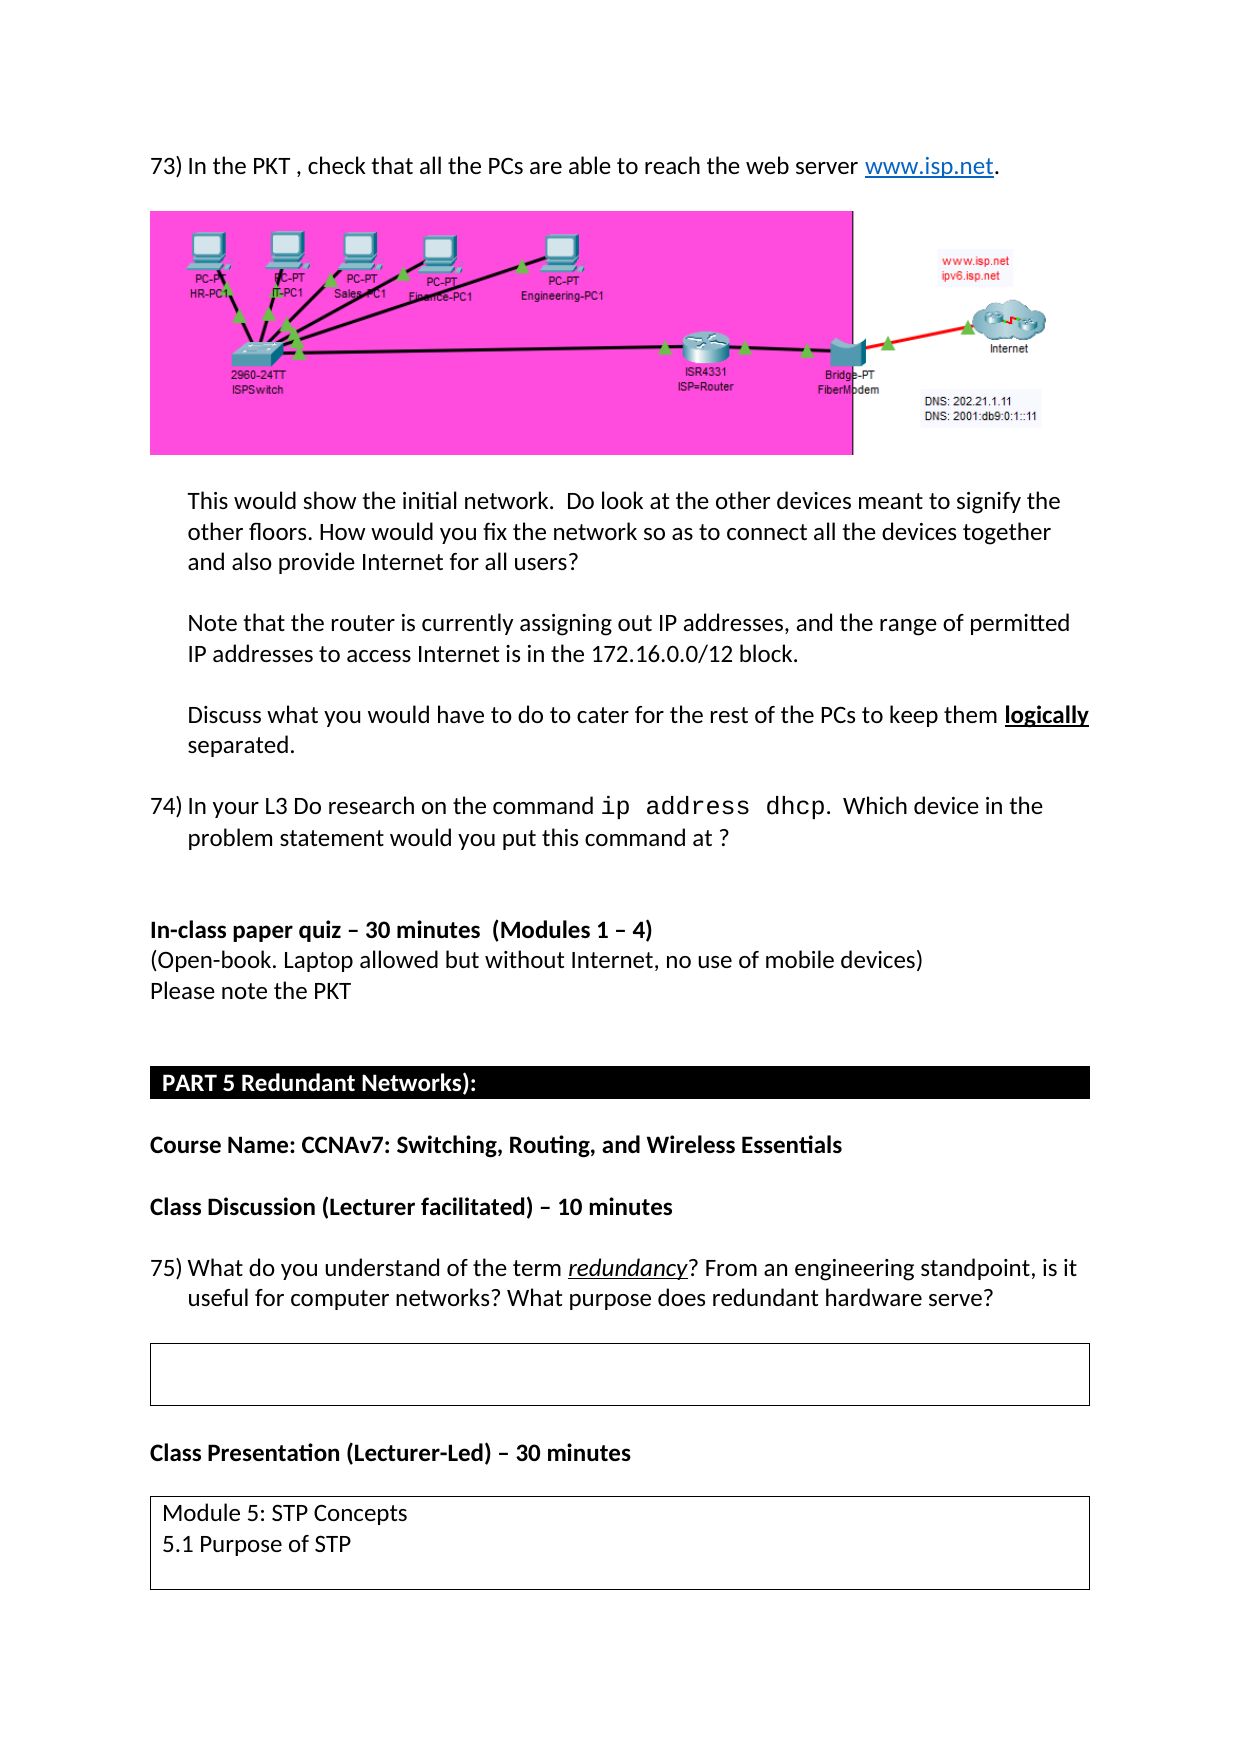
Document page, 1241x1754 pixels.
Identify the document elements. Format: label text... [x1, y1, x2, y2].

table_header Module 5: STP Concepts 5.1 Purpose of STP [151, 1497, 1089, 1589]
list This would show the initial network. Do look at the other devices meant to signify the other floors. How would you fix the network so as to connect all the devices together and also provide Internet for all users? [187, 485, 1090, 577]
text Class Discussion (Lecturer facilitated) – 10 minutes [150, 1191, 1090, 1221]
list In the PKT , check that all the PCs are able to reach the web server www.isp.net. [150, 150, 1090, 181]
list Note that the router is currently assigning out IP addresses, and the range of permitted IP addresses to access Internet is in the 172.16.0.0/12 block. [187, 607, 1090, 668]
picture [150, 211, 1091, 455]
text (Open-book. Laptop allowed but without Internet, no use of mobile devices) [150, 944, 1090, 975]
table_header [151, 1344, 1089, 1405]
text Class Presentation (Lecturer-Led) – 30 minutes [150, 1437, 1090, 1496]
list In your L3 Do research on the command ip address dhcp. Which device in the problem statement would you put this command at ? [150, 791, 1090, 853]
list What do you understand of the term redundancy? From an engineering standpoint, is it useful for computer networks? What purpose does redundant hardware serve? [150, 1252, 1090, 1313]
text Course Name: CCNAv7: Switching, Routing, and Wireless Essentials [150, 1129, 1090, 1160]
text In-class paper quiz – 30 minutes (Modules 1 – 4) [150, 914, 1090, 944]
text Please note the PKT [150, 975, 1090, 1005]
list Discuss what you would have to do to cater for the rest of the PCs to keep them logically separated. [187, 699, 1090, 760]
table_header PART 5 Redundant Networks): [151, 1068, 1089, 1098]
